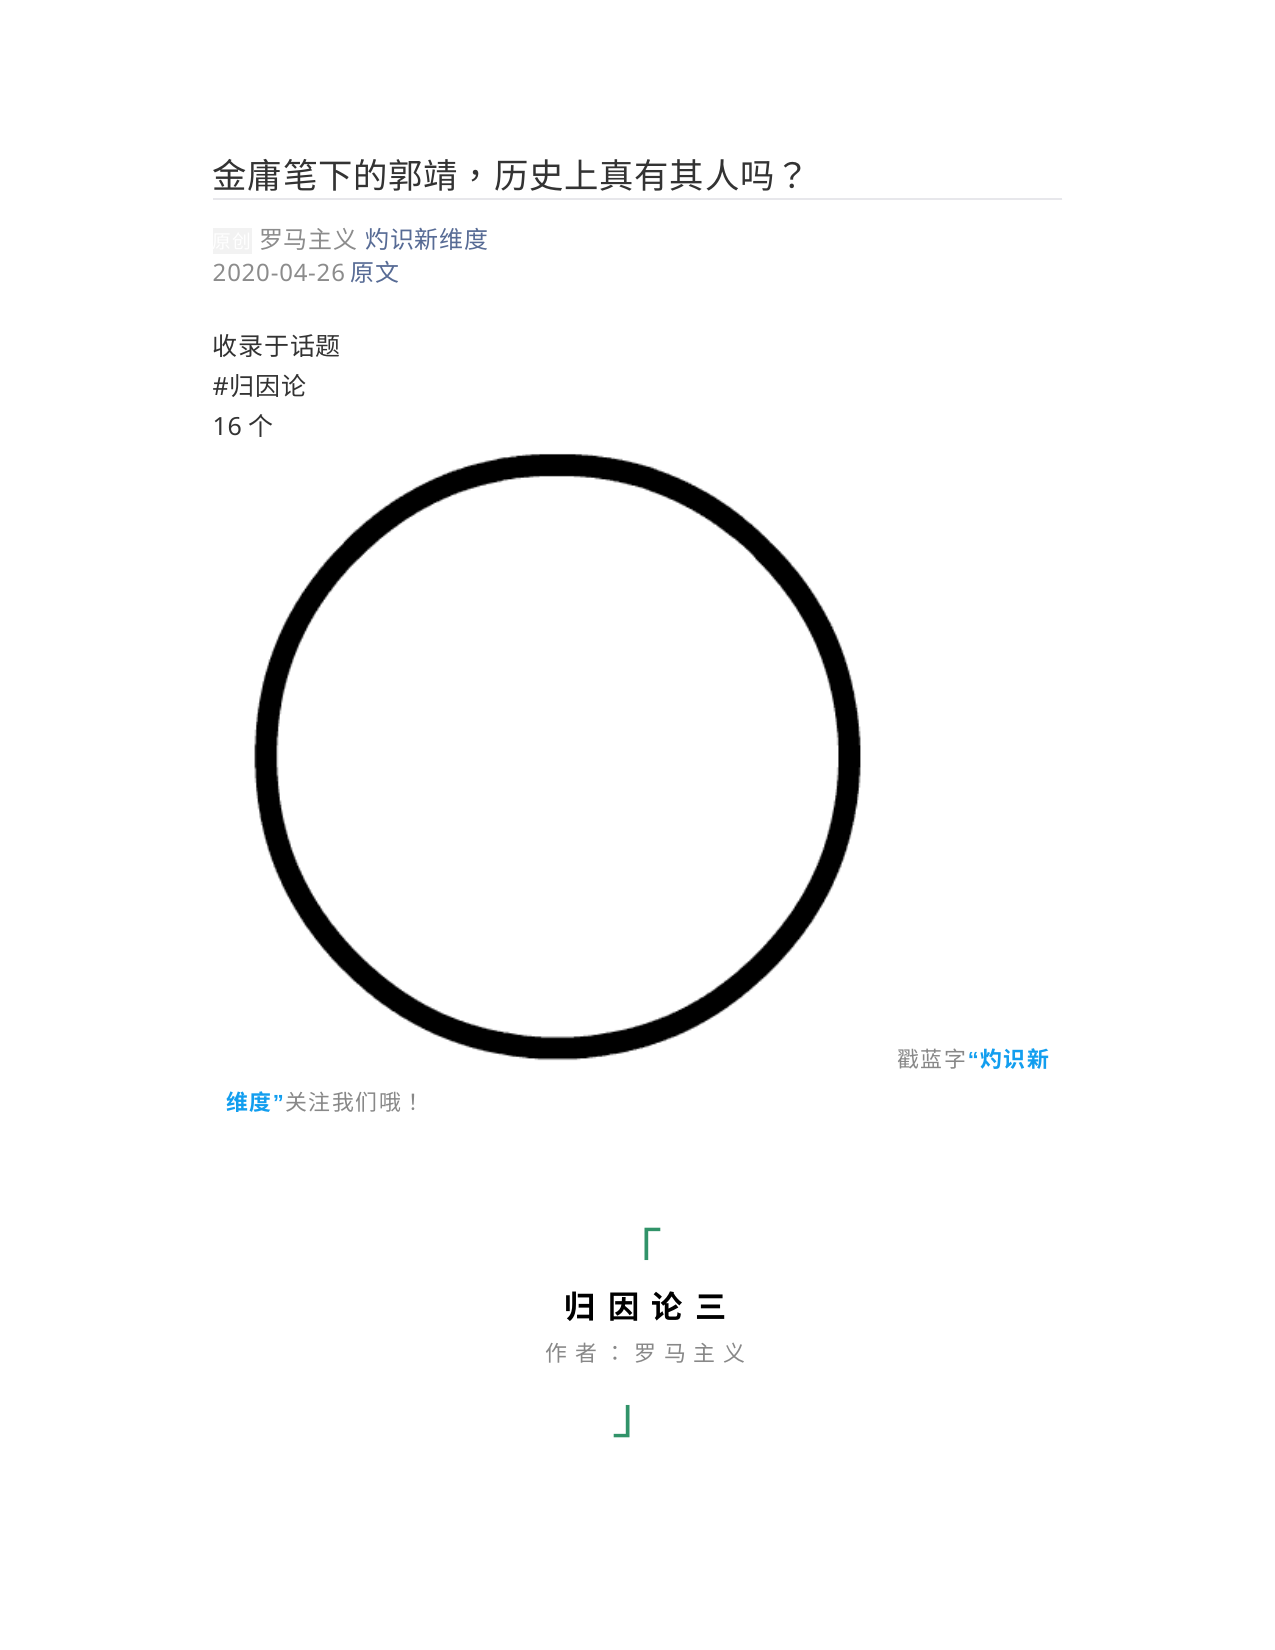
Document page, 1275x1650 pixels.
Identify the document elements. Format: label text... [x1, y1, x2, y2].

title 金庸笔下的郭靖，历史上真有其人吗？ [212, 150, 1062, 200]
text 16个 [212, 403, 1062, 443]
text 归因论三 [249, 1285, 1041, 1328]
text 收录于话题 [212, 323, 1062, 363]
text 」 [226, 1368, 1049, 1448]
text 作者：罗马主义 [249, 1328, 1041, 1368]
text 「 [226, 1217, 1049, 1285]
picture [244, 442, 870, 1068]
text #归因论 [212, 363, 1062, 403]
list 原创 罗马主义 灼识新维度 [212, 222, 1062, 256]
text 2020-04-26原文 [212, 256, 1062, 288]
